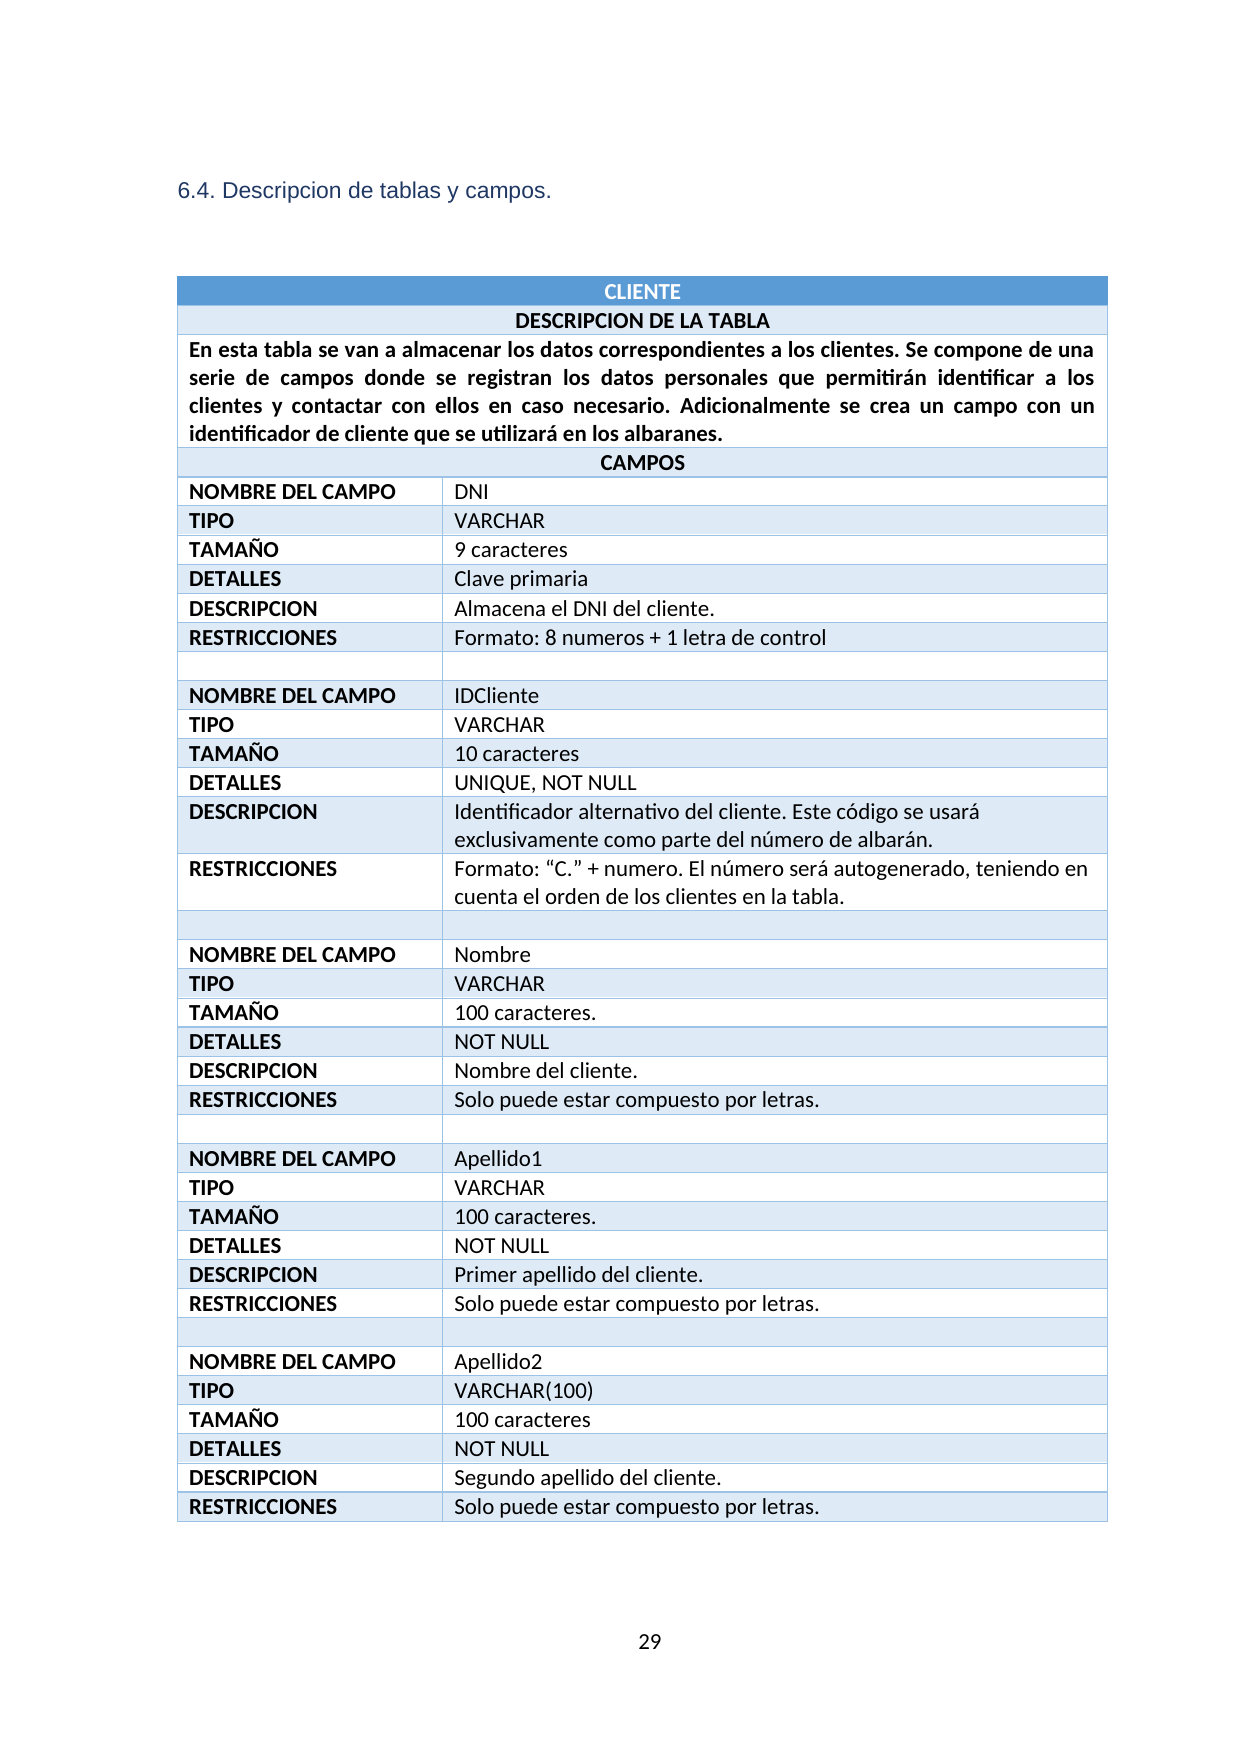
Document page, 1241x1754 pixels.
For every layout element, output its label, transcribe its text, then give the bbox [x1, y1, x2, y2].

table_cell RESTRICCIONES [178, 1086, 442, 1114]
table_cell DETALLES [178, 1434, 442, 1462]
table_cell 100 caracteres. [443, 1202, 1107, 1230]
table_cell VARCHAR [443, 506, 1107, 534]
table_cell 9 caracteres [443, 536, 1107, 563]
subtitle 6.4. Descripcion de tablas y campos. [177, 177, 1122, 203]
table_cell [443, 652, 1107, 680]
table_cell 100 caracteres. [443, 999, 1107, 1026]
table_header CLIENTE [178, 277, 1107, 305]
table_cell NOMBRE DEL CAMPO [178, 1144, 442, 1172]
table_cell DESCRIPCION DE LA TABLA [178, 306, 1107, 334]
table_cell CAMPOS [178, 448, 1107, 476]
table_cell [443, 1318, 1107, 1346]
table_cell NOMBRE DEL CAMPO [178, 478, 442, 505]
table_cell [178, 1115, 442, 1143]
table_cell Apellido1 [443, 1144, 1107, 1172]
table_cell VARCHAR [443, 710, 1107, 738]
table_cell [443, 1115, 1107, 1143]
table_cell Identificador alternativo del cliente. Este código se usará exclusivamente como parte del número de albarán. [443, 797, 1107, 853]
table_cell RESTRICCIONES [178, 1493, 442, 1521]
table_cell Nombre del cliente. [443, 1057, 1107, 1084]
table_cell NOMBRE DEL CAMPO [178, 1347, 442, 1375]
table_cell Formato: “C.” + numero. El número será autogenerado, teniendo en cuenta el orden de los clientes en la tabla. [443, 854, 1107, 910]
table_cell TAMAÑO [178, 739, 442, 767]
table_cell Solo puede estar compuesto por letras. [443, 1086, 1107, 1114]
table_cell TIPO [178, 506, 442, 534]
table_cell DESCRIPCION [178, 1057, 442, 1084]
table_cell TAMAÑO [178, 1405, 442, 1433]
table_cell Solo puede estar compuesto por letras. [443, 1289, 1107, 1317]
table_cell UNIQUE, NOT NULL [443, 768, 1107, 796]
table_cell NOMBRE DEL CAMPO [178, 681, 442, 709]
table_cell [178, 652, 442, 680]
table_cell DETALLES [178, 565, 442, 593]
table_cell TAMAÑO [178, 999, 442, 1026]
table_cell IDCliente [443, 681, 1107, 709]
table_cell RESTRICCIONES [178, 854, 442, 910]
table_cell Nombre [443, 940, 1107, 968]
table_cell DNI [443, 478, 1107, 505]
table_cell [178, 1318, 442, 1346]
table_cell DETALLES [178, 768, 442, 796]
table_cell TIPO [178, 969, 442, 997]
table_cell NOMBRE DEL CAMPO [178, 940, 442, 968]
table_cell TAMAÑO [178, 536, 442, 563]
table_cell En esta tabla se van a almacenar los datos correspondientes a los clientes. Se compone de una serie de campos donde se registran los datos personales que permitirán identificar a los clientes y contactar con ellos en caso necesario. Adicionalmente se crea un campo con un identificador de cliente que se utilizará en los albaranes. [178, 335, 1107, 447]
table_cell 100 caracteres [443, 1405, 1107, 1433]
table_cell DESCRIPCION [178, 1260, 442, 1288]
table_cell TIPO [178, 710, 442, 738]
table_cell DESCRIPCION [178, 1464, 442, 1491]
table_cell Primer apellido del cliente. [443, 1260, 1107, 1288]
table_cell Apellido2 [443, 1347, 1107, 1375]
table_cell Solo puede estar compuesto por letras. [443, 1493, 1107, 1521]
table_cell TIPO [178, 1376, 442, 1404]
table_cell Clave primaria [443, 565, 1107, 593]
table_cell VARCHAR [443, 1173, 1107, 1201]
table_cell DETALLES [178, 1028, 442, 1056]
table_cell DETALLES [178, 1231, 442, 1259]
table_cell [443, 911, 1107, 939]
table_cell RESTRICCIONES [178, 623, 442, 651]
table_cell VARCHAR(100) [443, 1376, 1107, 1404]
table_cell [178, 911, 442, 939]
table_cell NOT NULL [443, 1231, 1107, 1259]
table_cell TIPO [178, 1173, 442, 1201]
table_cell NOT NULL [443, 1434, 1107, 1462]
table_cell Almacena el DNI del cliente. [443, 594, 1107, 622]
table_cell TAMAÑO [178, 1202, 442, 1230]
table_cell Formato: 8 numeros + 1 letra de control [443, 623, 1107, 651]
table_cell DESCRIPCION [178, 594, 442, 622]
table_cell Segundo apellido del cliente. [443, 1464, 1107, 1491]
table_cell VARCHAR [443, 969, 1107, 997]
table_cell NOT NULL [443, 1028, 1107, 1056]
table_cell DESCRIPCION [178, 797, 442, 853]
table_cell RESTRICCIONES [178, 1289, 442, 1317]
table_cell 10 caracteres [443, 739, 1107, 767]
